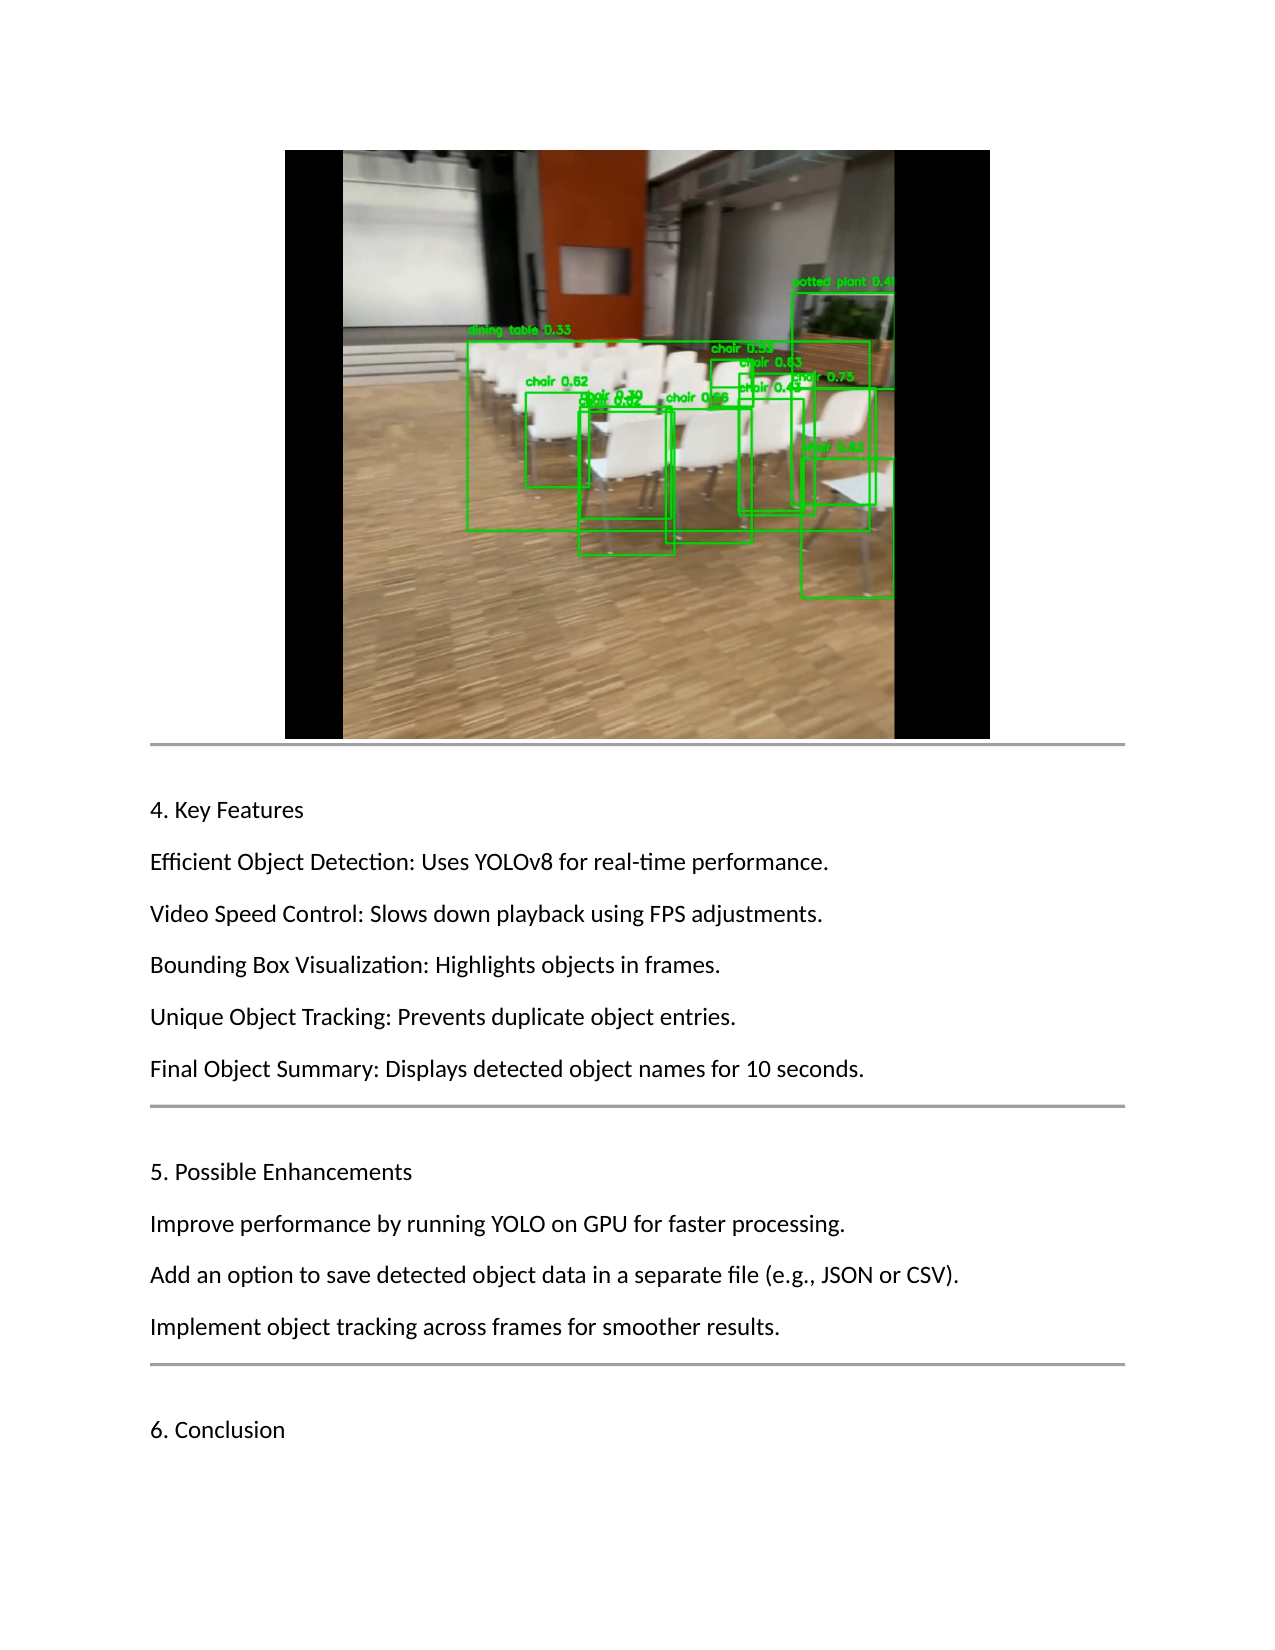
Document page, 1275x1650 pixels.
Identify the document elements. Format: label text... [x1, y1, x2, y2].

text Improve performance by running YOLO on GPU for faster processing. [150, 1208, 1125, 1238]
text Unique Object Tracking: Prevents duplicate object entries. [150, 1001, 1125, 1032]
text Efficient Object Detection: Uses YOLOv8 for real-time performance. [150, 846, 1125, 877]
text Video Speed Control: Slows down playback using FPS adjustments. [150, 898, 1125, 928]
picture [285, 150, 990, 739]
text 4. Key Features [150, 795, 1125, 825]
text 6. Conclusion [150, 1415, 1125, 1445]
text 5. Possible Enhancements [150, 1156, 1125, 1187]
text Final Object Summary: Displays detected object names for 10 seconds. [150, 1053, 1125, 1083]
text Implement object tracking across frames for smoother results. [150, 1311, 1125, 1342]
text Bounding Box Visualization: Highlights objects in frames. [150, 950, 1125, 980]
text Add an option to save detected object data in a separate file (e.g., JSON or CSV). [150, 1260, 1125, 1290]
